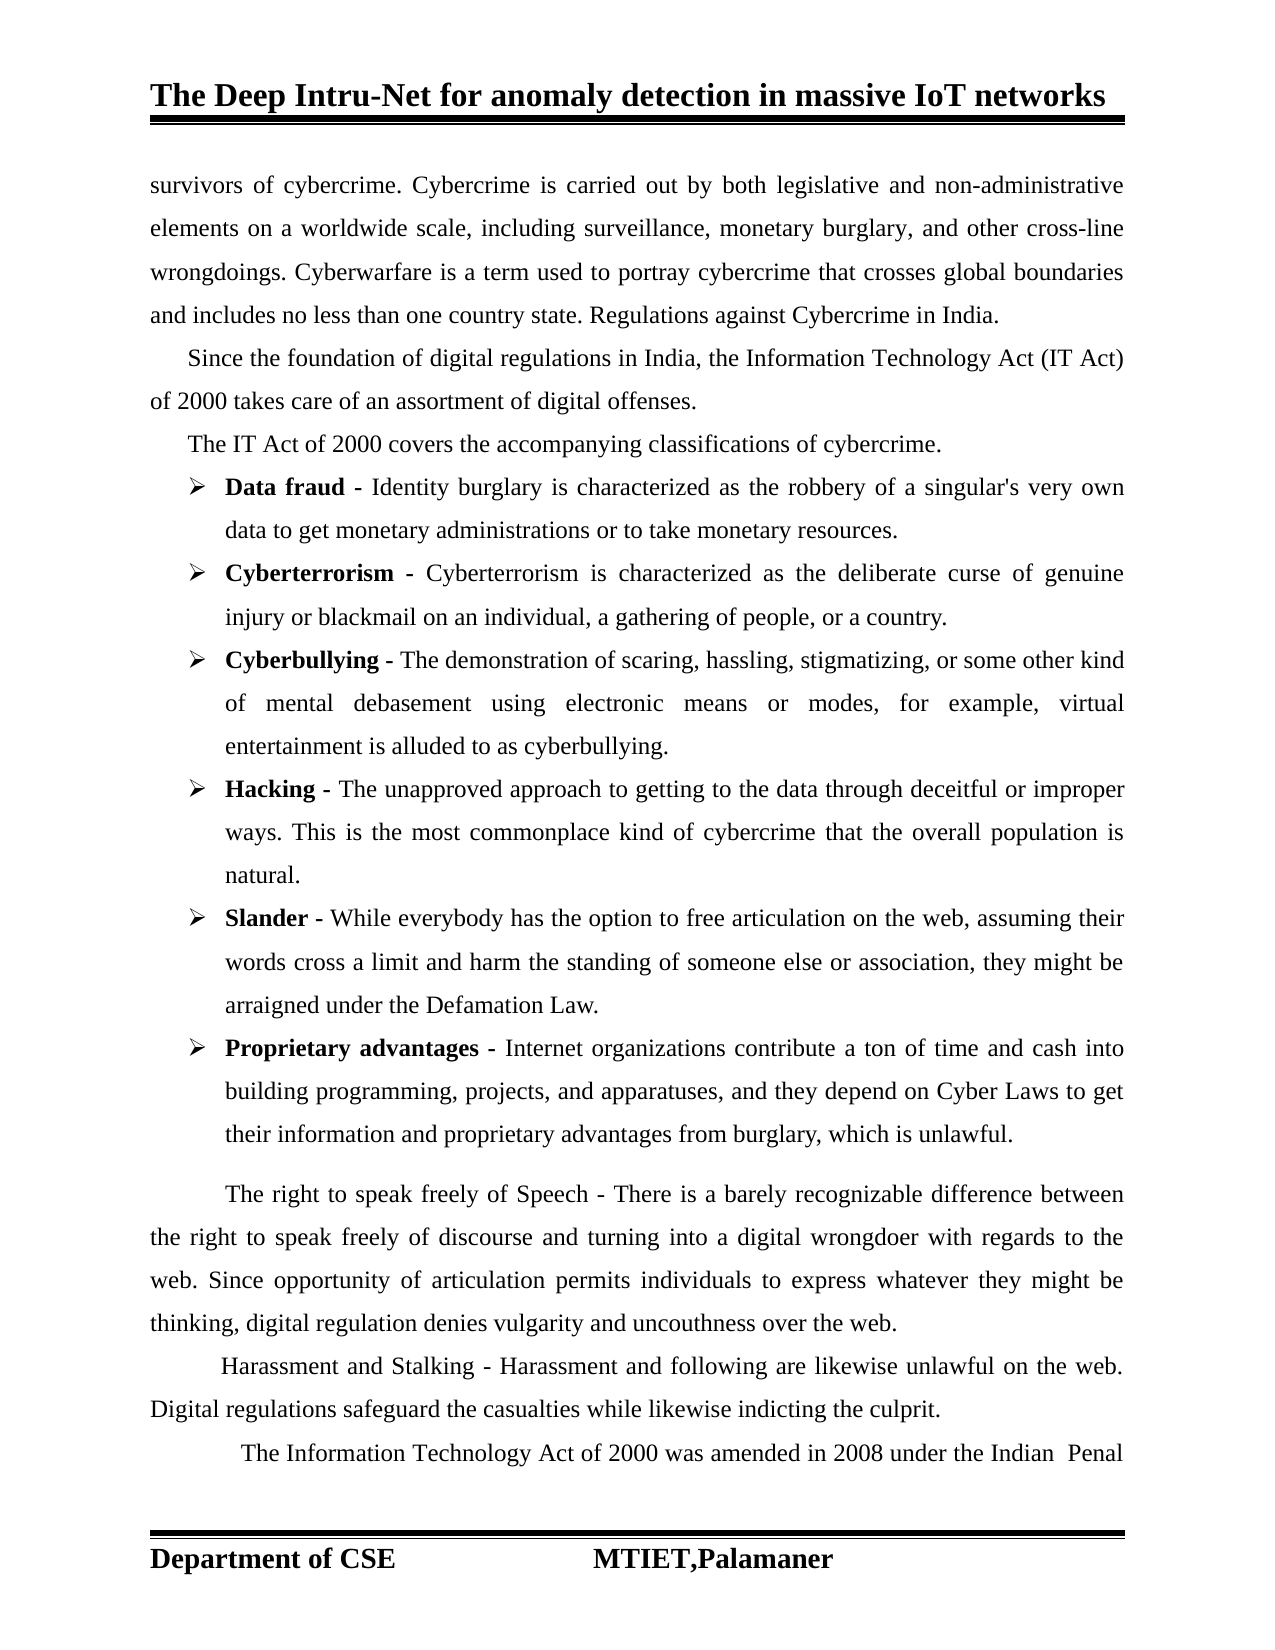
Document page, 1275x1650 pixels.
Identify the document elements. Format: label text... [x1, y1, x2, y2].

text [150, 170, 1125, 328]
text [150, 1438, 1125, 1466]
list Cyberterrorism - Cyberterrorism is characterized as the deliberate curse of genuine injury or blackmail on an individual, a gathering of people, or a country. [187, 558, 1125, 630]
list Proprietary advantages - Internet organizations contribute a ton of time and cash into building programming, projects, and apparatuses, and they depend on Cyber Laws to get their information and proprietary advantages from burglary, which is unlawful. [187, 1033, 1125, 1148]
list Hacking - The unapproved approach to getting to the data through deceitful or improper ways. This is the most commonplace kind of cybercrime that the overall population is natural. [187, 774, 1125, 889]
text Since the foundation of digital regulations in India, the Information Technology Act (IT Act) of 2000 takes care of an assortment of digital offenses. [150, 343, 1125, 415]
list Slander - While everybody has the option to free articulation on the web, assuming their words cross a limit and harm the standing of someone else or association, they might be arraigned under the Defamation Law. [187, 903, 1125, 1018]
text The right to speak freely of Speech - There is a barely recognizable difference between the right to speak freely of discourse and turning into a digital wrongdoer with regards to the web. Since opportunity of articulation permits individuals to express whatever they might be thinking, digital regulation denies vulgarity and uncouthness over the web. [150, 1179, 1125, 1337]
list Cyberbullying - The demonstration of scaring, hassling, stigmatizing, or some other kind of mental debasement using electronic means or modes, for example, virtual entertainment is alluded to as cyberbullying. [187, 645, 1125, 760]
text The IT Act of 2000 covers the accompanying classifications of cybercrime. [150, 429, 1125, 458]
list Data fraud - Identity burglary is characterized as the robbery of a singular's very own data to get monetary administrations or to take monetary resources. [187, 472, 1125, 544]
text Harassment and Stalking - Harassment and following are likewise unlawful on the web. Digital regulations safeguard the casualties while likewise indicting the culprit. [150, 1351, 1125, 1423]
